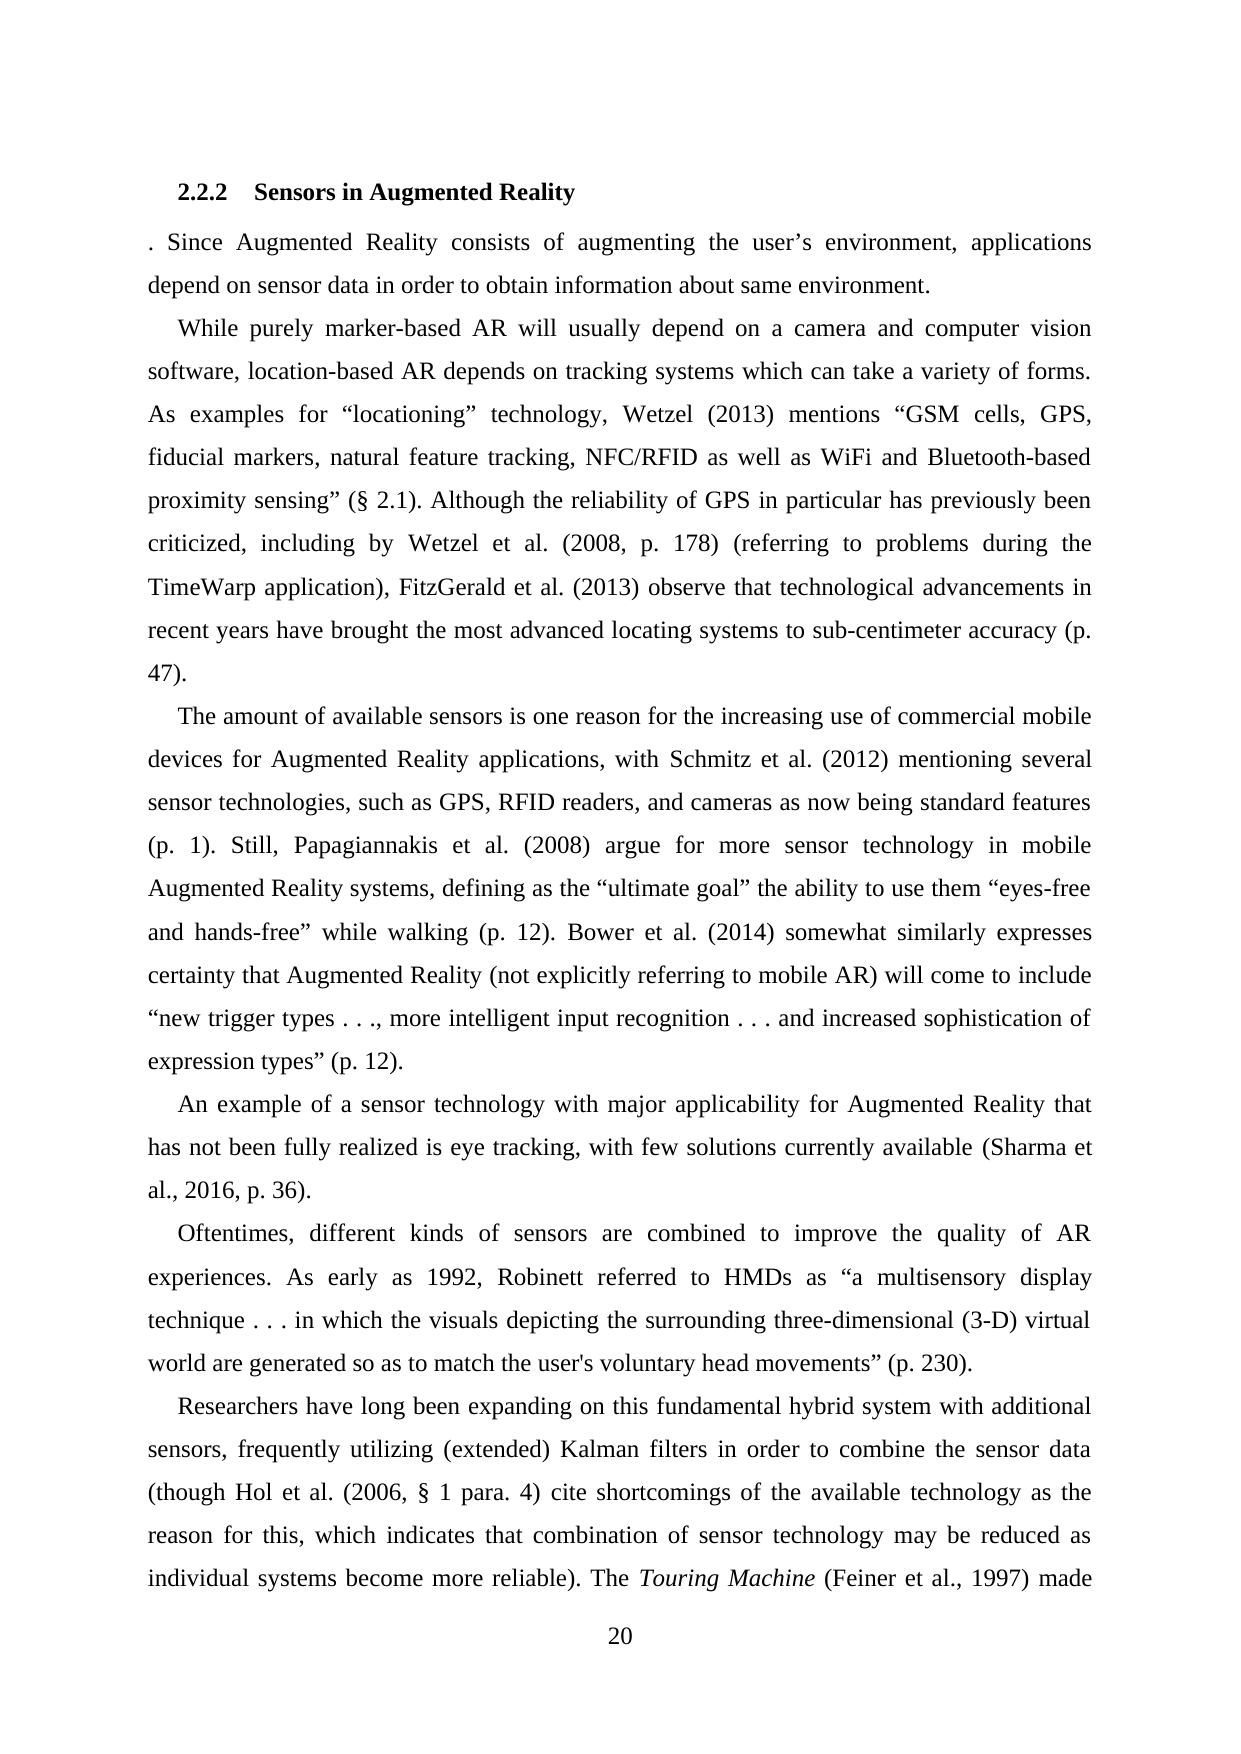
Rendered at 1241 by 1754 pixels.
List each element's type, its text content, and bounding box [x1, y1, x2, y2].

text Oftentimes, different kinds of sensors are combined to improve the quality of AR experiences. As early as 1992, Robinett referred to HMDs as “a multisensory display technique . . . in which the visuals depicting the surrounding three-dimensional (3-D) virtual world are generated so as to match the user's voluntary head movements” (p. 230). [148, 1218, 1092, 1377]
text . Since Augmented Reality consists of augmenting the user’s environment, applications depend on sensor data in order to obtain information about same environment. [148, 227, 1092, 298]
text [148, 1391, 1092, 1592]
text An example of a sensor technology with major applicability for Augmented Reality that has not been fully realized is eye tracking, with few solutions currently available (Sharma et al., 2016, p. 36). [148, 1089, 1092, 1204]
text The amount of available sensors is one reason for the increasing use of commercial mobile devices for Augmented Reality applications, with Schmitz et al. (2012) mentioning several sensor technologies, such as GPS, RFID readers, and cameras as now being standard features (p. 1). Still, Papagiannakis et al. (2008) argue for more sensor technology in mobile Augmented Reality systems, defining as the “ultimate goal” the ability to use them “eyes-free and hands-free” while walking (p. 12). Bower et al. (2014) somewhat similarly expresses certainty that Augmented Reality (not explicitly referring to mobile AR) will come to include “new trigger types . . ., more intelligent input recognition . . . and increased sophistication of expression types” (p. 12). [148, 701, 1092, 1075]
subtitle Sensors in Augmented Reality [148, 177, 1092, 206]
